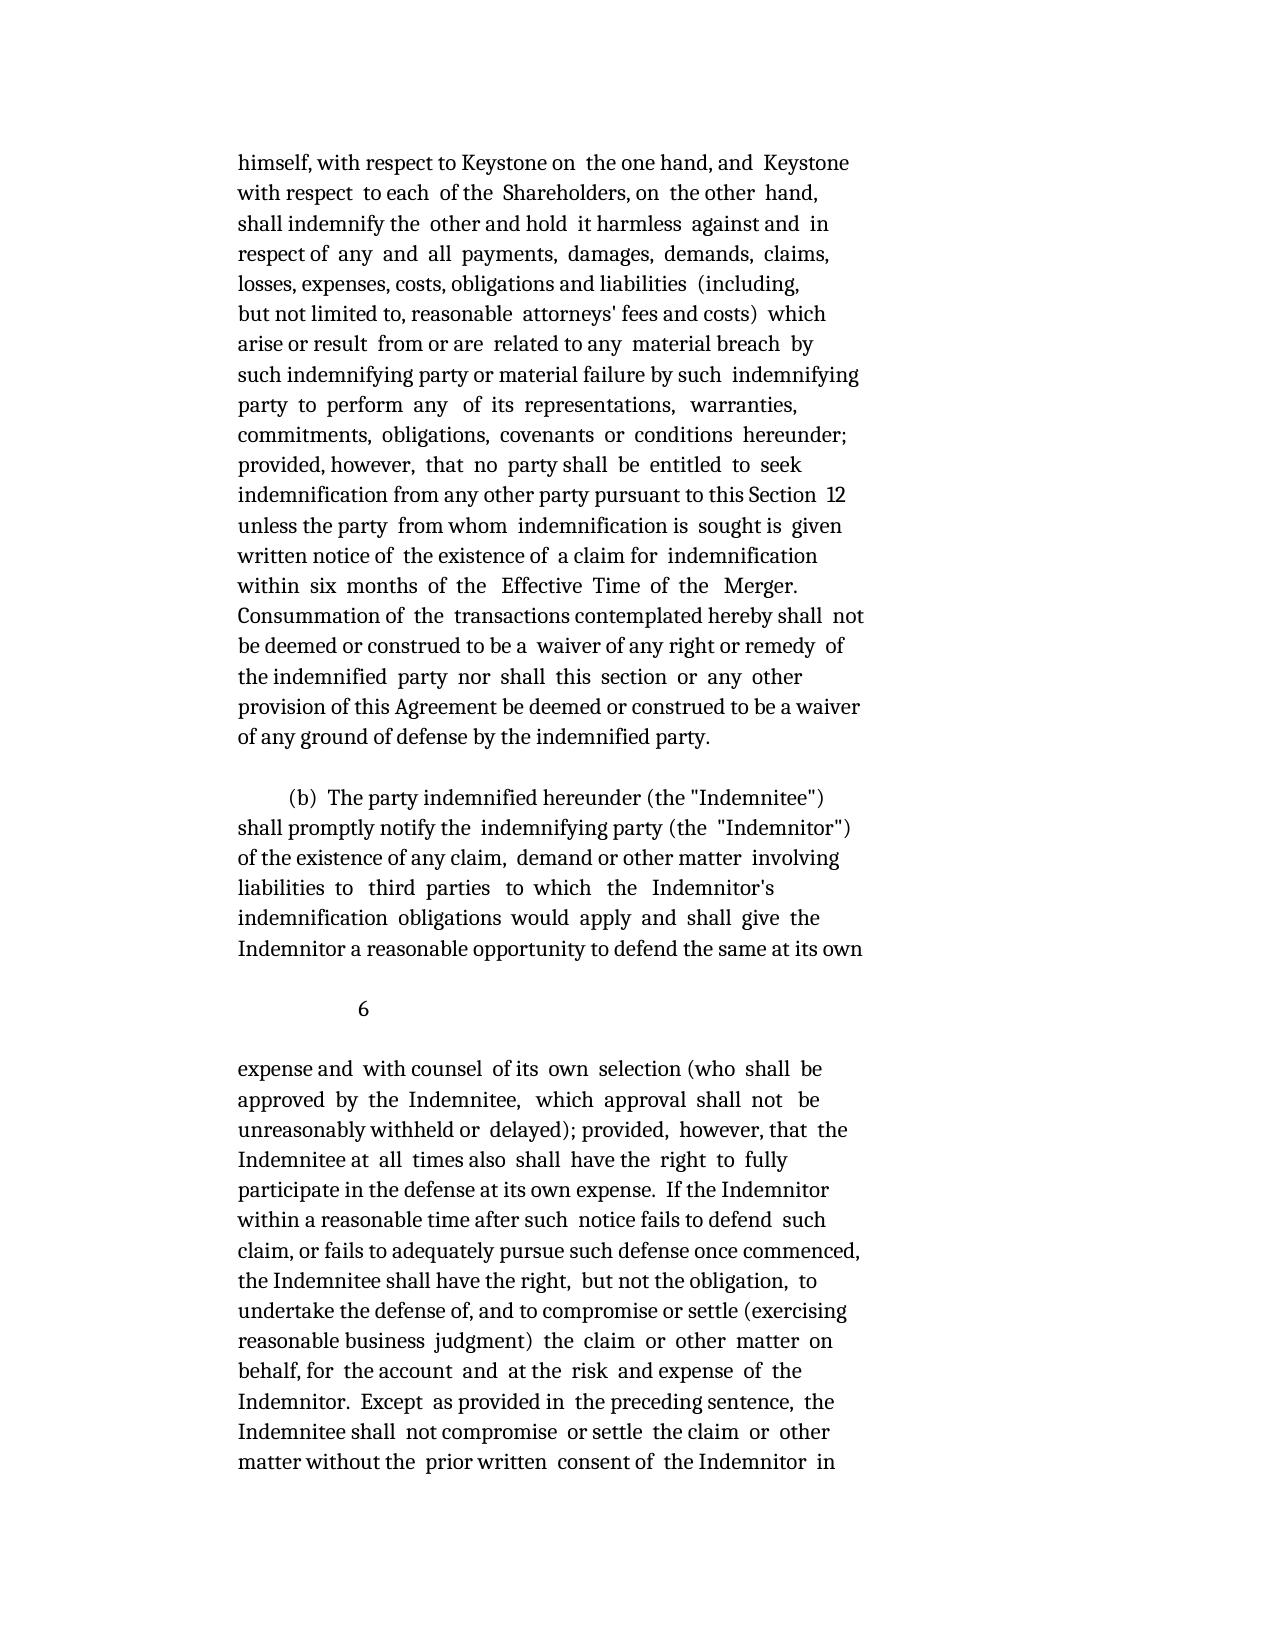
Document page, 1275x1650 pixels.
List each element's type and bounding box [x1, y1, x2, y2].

text [187, 150, 1087, 1475]
